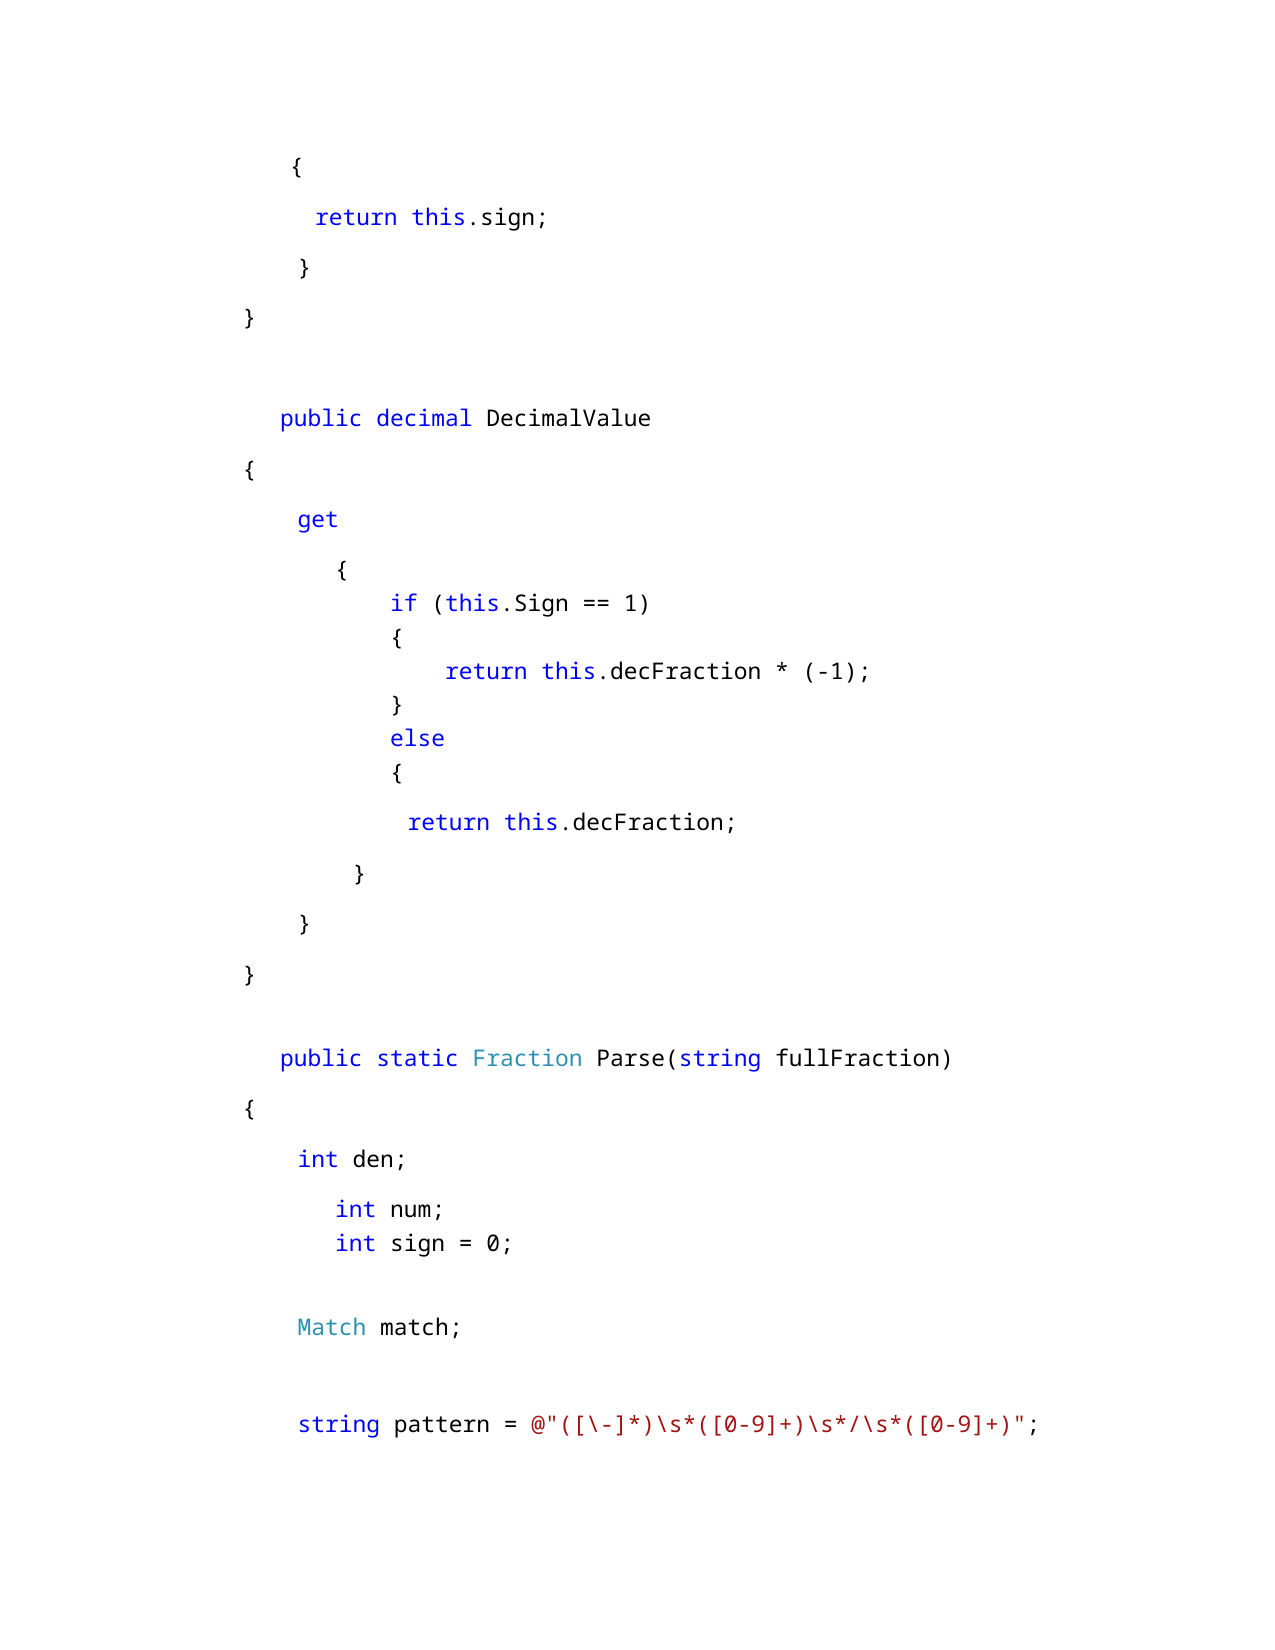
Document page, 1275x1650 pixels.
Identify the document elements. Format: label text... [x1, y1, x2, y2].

text } [187, 907, 1125, 938]
list { [225, 621, 1125, 652]
list if (this.Sign == 1) [225, 587, 1125, 618]
list int sign = 0; [225, 1227, 1125, 1258]
text Match match; [187, 1311, 1125, 1342]
text string pattern = @"([\-]*)\s*([0-9]+)\s*/\s*([0-9]+)"; [187, 1408, 1125, 1439]
list public decimal DecimalValue [225, 402, 1125, 433]
text int den; [187, 1142, 1125, 1174]
list { [225, 756, 1125, 787]
text { [179, 150, 1125, 181]
text { [187, 452, 1125, 484]
text } [187, 857, 1125, 888]
text } [187, 301, 1125, 332]
text } [187, 251, 1125, 282]
list int num; [225, 1193, 1125, 1224]
list public static Fraction Parse(string fullFraction) [225, 1042, 1125, 1073]
list return this.decFraction * (-1); [225, 654, 1125, 686]
list else [225, 722, 1125, 753]
text return this.sign; [150, 200, 1125, 232]
list { [225, 553, 1125, 584]
text return this.decFraction; [187, 806, 1125, 837]
text get [187, 503, 1125, 534]
text { [187, 1092, 1125, 1123]
list } [225, 688, 1125, 719]
text } [187, 957, 1125, 989]
